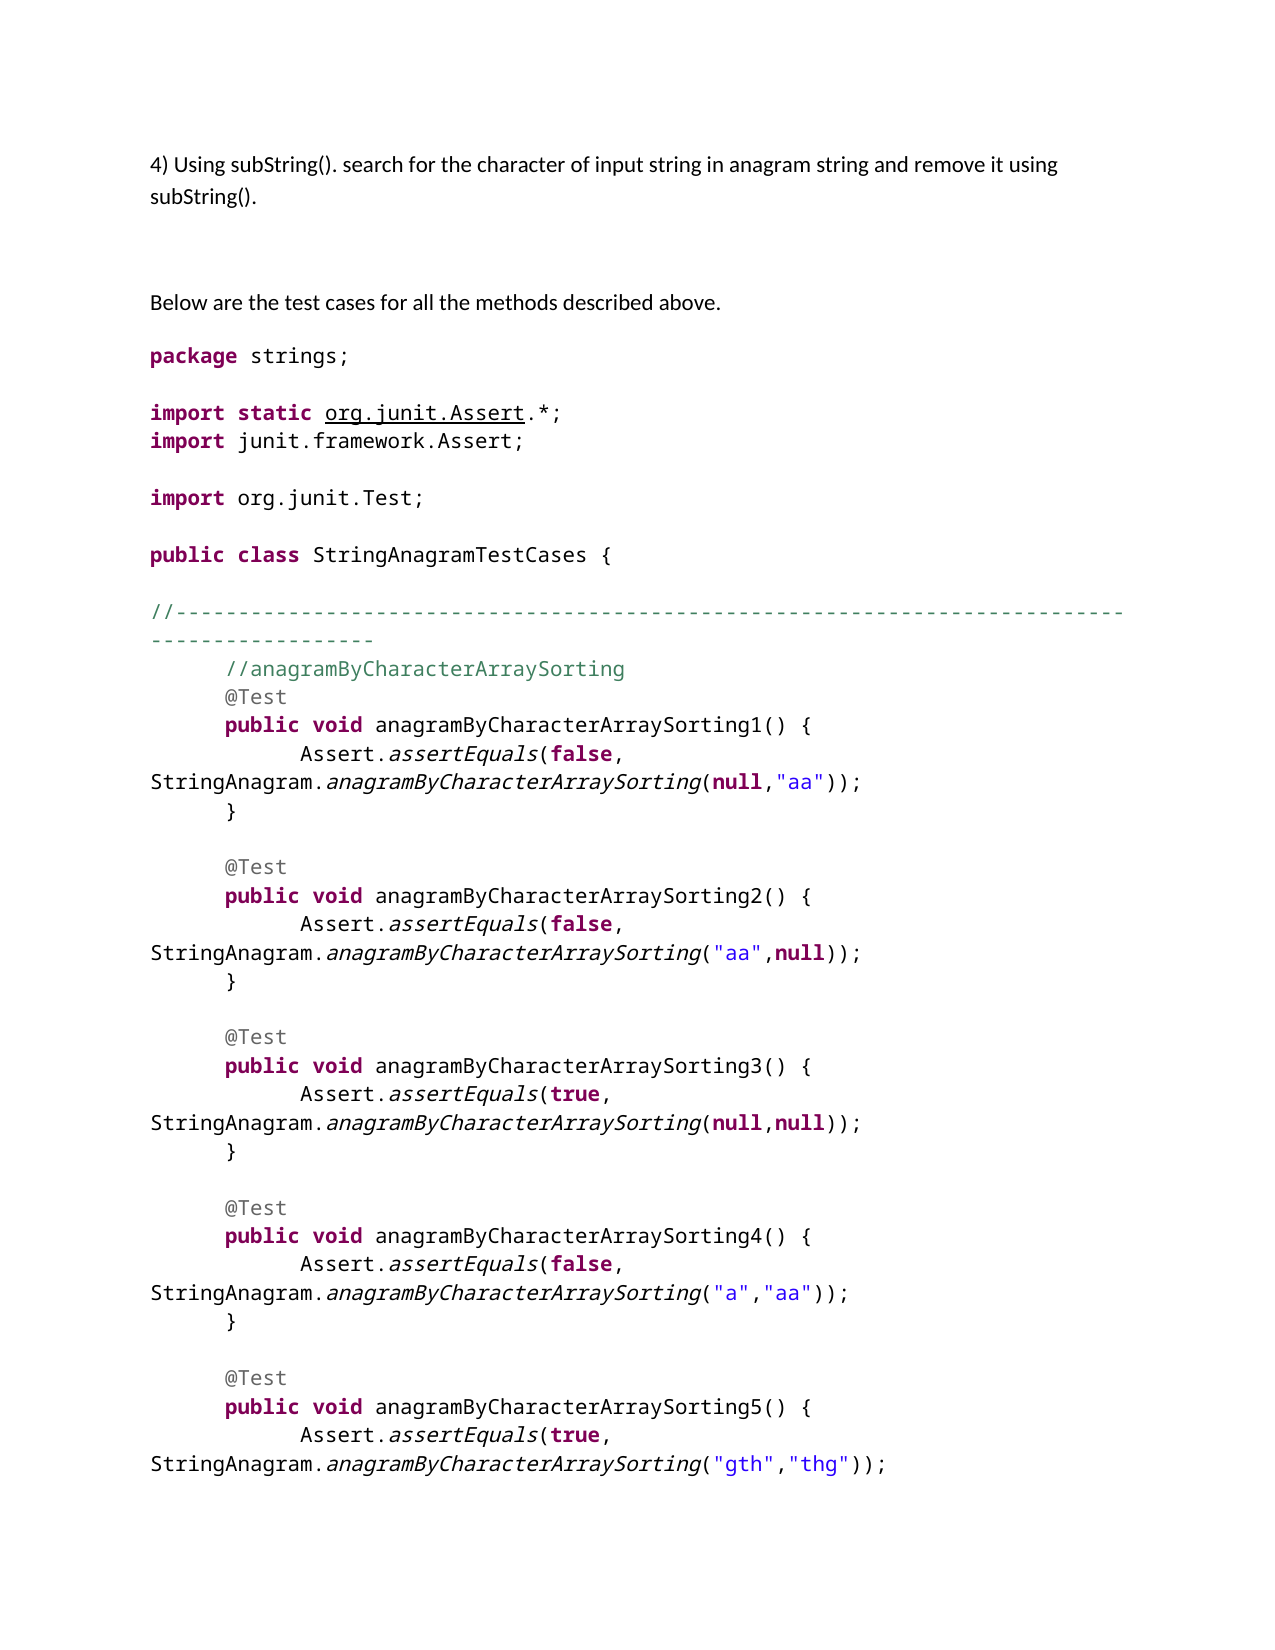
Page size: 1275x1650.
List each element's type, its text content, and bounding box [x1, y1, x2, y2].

text @Test [150, 1193, 1125, 1221]
text @Test [150, 852, 1125, 881]
text public class StringAnagramTestCases { [150, 540, 1125, 569]
text public void anagramByCharacterArraySorting3() { [150, 1051, 1125, 1079]
text import junit.framework.Assert; [150, 427, 1125, 455]
text //---------------------------------------------------------------------------------------------- [150, 569, 1125, 654]
text public void anagramByCharacterArraySorting5() { [150, 1392, 1125, 1420]
text 4) Using subString(). search for the character of input string in anagram string and remove it using subString(). [150, 150, 1125, 210]
text package strings; [150, 341, 1125, 370]
text @Test [150, 1022, 1125, 1051]
text } [150, 1136, 1125, 1165]
text public void anagramByCharacterArraySorting4() { [150, 1221, 1125, 1249]
text Assert.assertEquals(true, StringAnagram.anagramByCharacterArraySorting(null,null)); [150, 1079, 1125, 1136]
text Assert.assertEquals(false, StringAnagram.anagramByCharacterArraySorting("aa",null)); [150, 909, 1125, 966]
text } [150, 1306, 1125, 1335]
text Assert.assertEquals(false, StringAnagram.anagramByCharacterArraySorting("a","aa")); [150, 1249, 1125, 1306]
text @Test [150, 682, 1125, 711]
text public void anagramByCharacterArraySorting2() { [150, 881, 1125, 909]
text @Test [150, 1363, 1125, 1392]
text } [150, 966, 1125, 994]
text import org.junit.Test; [150, 483, 1125, 512]
text Below are the test cases for all the methods described above. [150, 288, 1125, 316]
text public void anagramByCharacterArraySorting1() { [150, 711, 1125, 739]
text import static org.junit.Assert.*; [150, 398, 1125, 427]
text Assert.assertEquals(true, StringAnagram.anagramByCharacterArraySorting("gth","thg")); [150, 1420, 1125, 1477]
text //anagramByCharacterArraySorting [150, 654, 1125, 682]
text Assert.assertEquals(false, StringAnagram.anagramByCharacterArraySorting(null,"aa")); [150, 739, 1125, 796]
text } [150, 796, 1125, 824]
